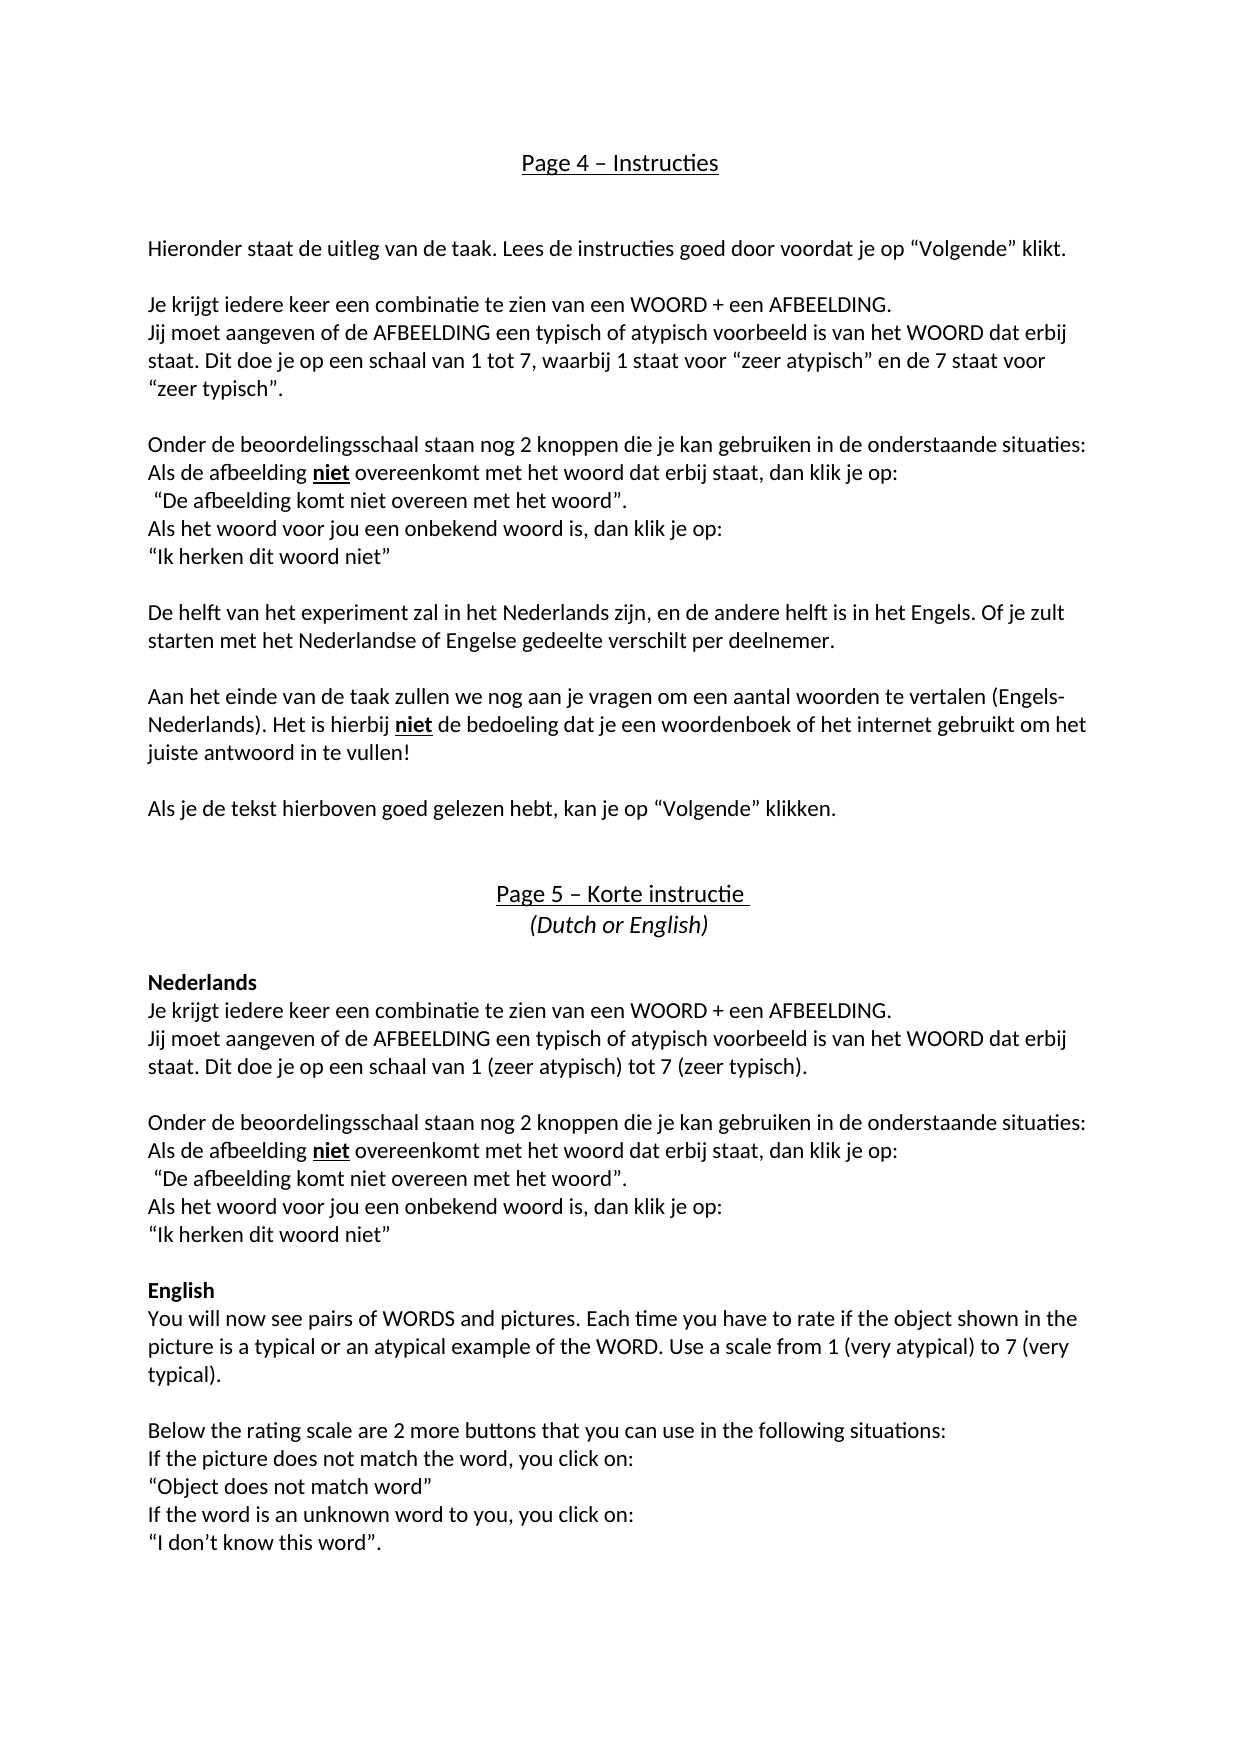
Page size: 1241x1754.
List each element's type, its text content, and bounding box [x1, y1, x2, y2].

text Je krijgt iedere keer een combinatie te zien van een WOORD + een AFBEELDING. [148, 290, 1093, 318]
text English [148, 1276, 1093, 1304]
text Below the rating scale are 2 more buttons that you can use in the following situations: [148, 1416, 1093, 1444]
text If the picture does not match the word, you click on: [148, 1444, 1093, 1472]
text De helft van het experiment zal in het Nederlands zijn, en de andere helft is in het Engels. Of je zult starten met het Nederlandse of Engelse gedeelte verschilt per deelnemer. [148, 598, 1093, 654]
text “De afbeelding komt niet overeen met het woord”. [148, 486, 1093, 514]
text Als het woord voor jou een onbekend woord is, dan klik je op: [148, 514, 1093, 542]
text Hieronder staat de uitleg van de taak. Lees de instructies goed door voordat je op “Volgende” klikt. [148, 234, 1093, 262]
text “Object does not match word” [148, 1472, 1093, 1500]
text Page 5 – Korte instructie [148, 879, 1093, 909]
text You will now see pairs of WORDS and pictures. Each time you have to rate if the object shown in the picture is a typical or an atypical example of the WORD. Use a scale from 1 (very atypical) to 7 (very typical). [148, 1304, 1093, 1388]
text Als de afbeelding niet overeenkomt met het woord dat erbij staat, dan klik je op: [148, 1136, 1093, 1164]
text Als de afbeelding niet overeenkomt met het woord dat erbij staat, dan klik je op: [148, 458, 1093, 486]
text Onder de beoordelingsschaal staan nog 2 knoppen die je kan gebruiken in de onderstaande situaties: [148, 1108, 1093, 1136]
text Jij moet aangeven of de AFBEELDING een typisch of atypisch voorbeeld is van het WOORD dat erbij staat. Dit doe je op een schaal van 1 (zeer atypisch) tot 7 (zeer typisch). [148, 1024, 1093, 1080]
text Aan het einde van de taak zullen we nog aan je vragen om een aantal woorden te vertalen (Engels-Nederlands). Het is hierbij niet de bedoeling dat je een woordenboek of het internet gebruikt om het juiste antwoord in te vullen! [148, 682, 1093, 767]
text (Dutch or English) [148, 909, 1093, 940]
text Onder de beoordelingsschaal staan nog 2 knoppen die je kan gebruiken in de onderstaande situaties: [148, 430, 1093, 458]
text “Ik herken dit woord niet” [148, 542, 1093, 570]
text “I don’t know this word”. [148, 1528, 1093, 1556]
text Nederlands [148, 968, 1093, 996]
text Page 4 – Instructies [148, 148, 1093, 178]
text Jij moet aangeven of de AFBEELDING een typisch of atypisch voorbeeld is van het WOORD dat erbij staat. Dit doe je op een schaal van 1 tot 7, waarbij 1 staat voor “zeer atypisch” en de 7 staat voor “zeer typisch”. [148, 318, 1093, 402]
text If the word is an unknown word to you, you click on: [148, 1500, 1093, 1528]
text “De afbeelding komt niet overeen met het woord”. [148, 1164, 1093, 1192]
text Als het woord voor jou een onbekend woord is, dan klik je op: [148, 1192, 1093, 1220]
text Je krijgt iedere keer een combinatie te zien van een WOORD + een AFBEELDING. [148, 996, 1093, 1024]
text “Ik herken dit woord niet” [148, 1220, 1093, 1248]
text Als je de tekst hierboven goed gelezen hebt, kan je op “Volgende” klikken. [148, 794, 1093, 823]
